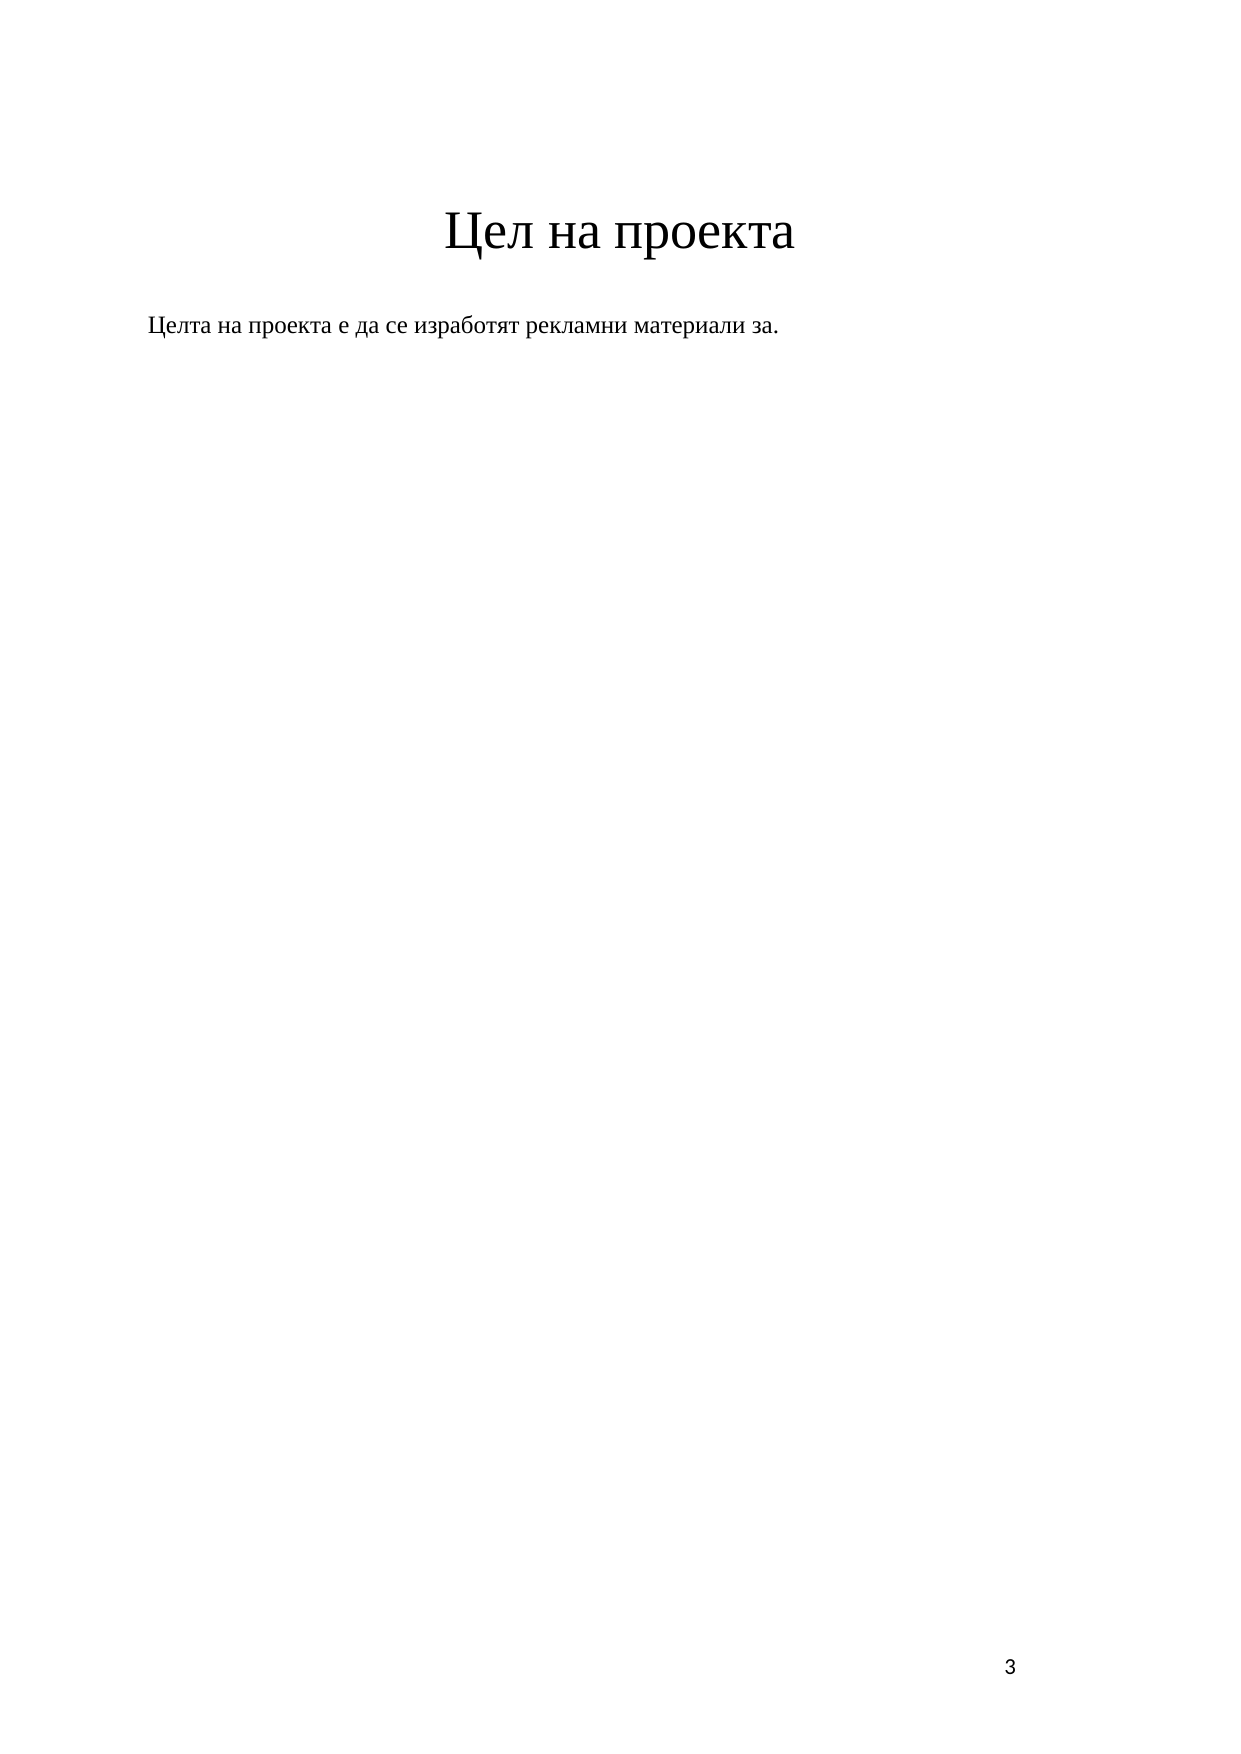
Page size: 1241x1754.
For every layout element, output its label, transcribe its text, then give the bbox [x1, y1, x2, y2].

text Цел на проекта [148, 198, 1093, 260]
text Целта на проекта е да се изработят рекламни материали за. [148, 310, 1093, 339]
